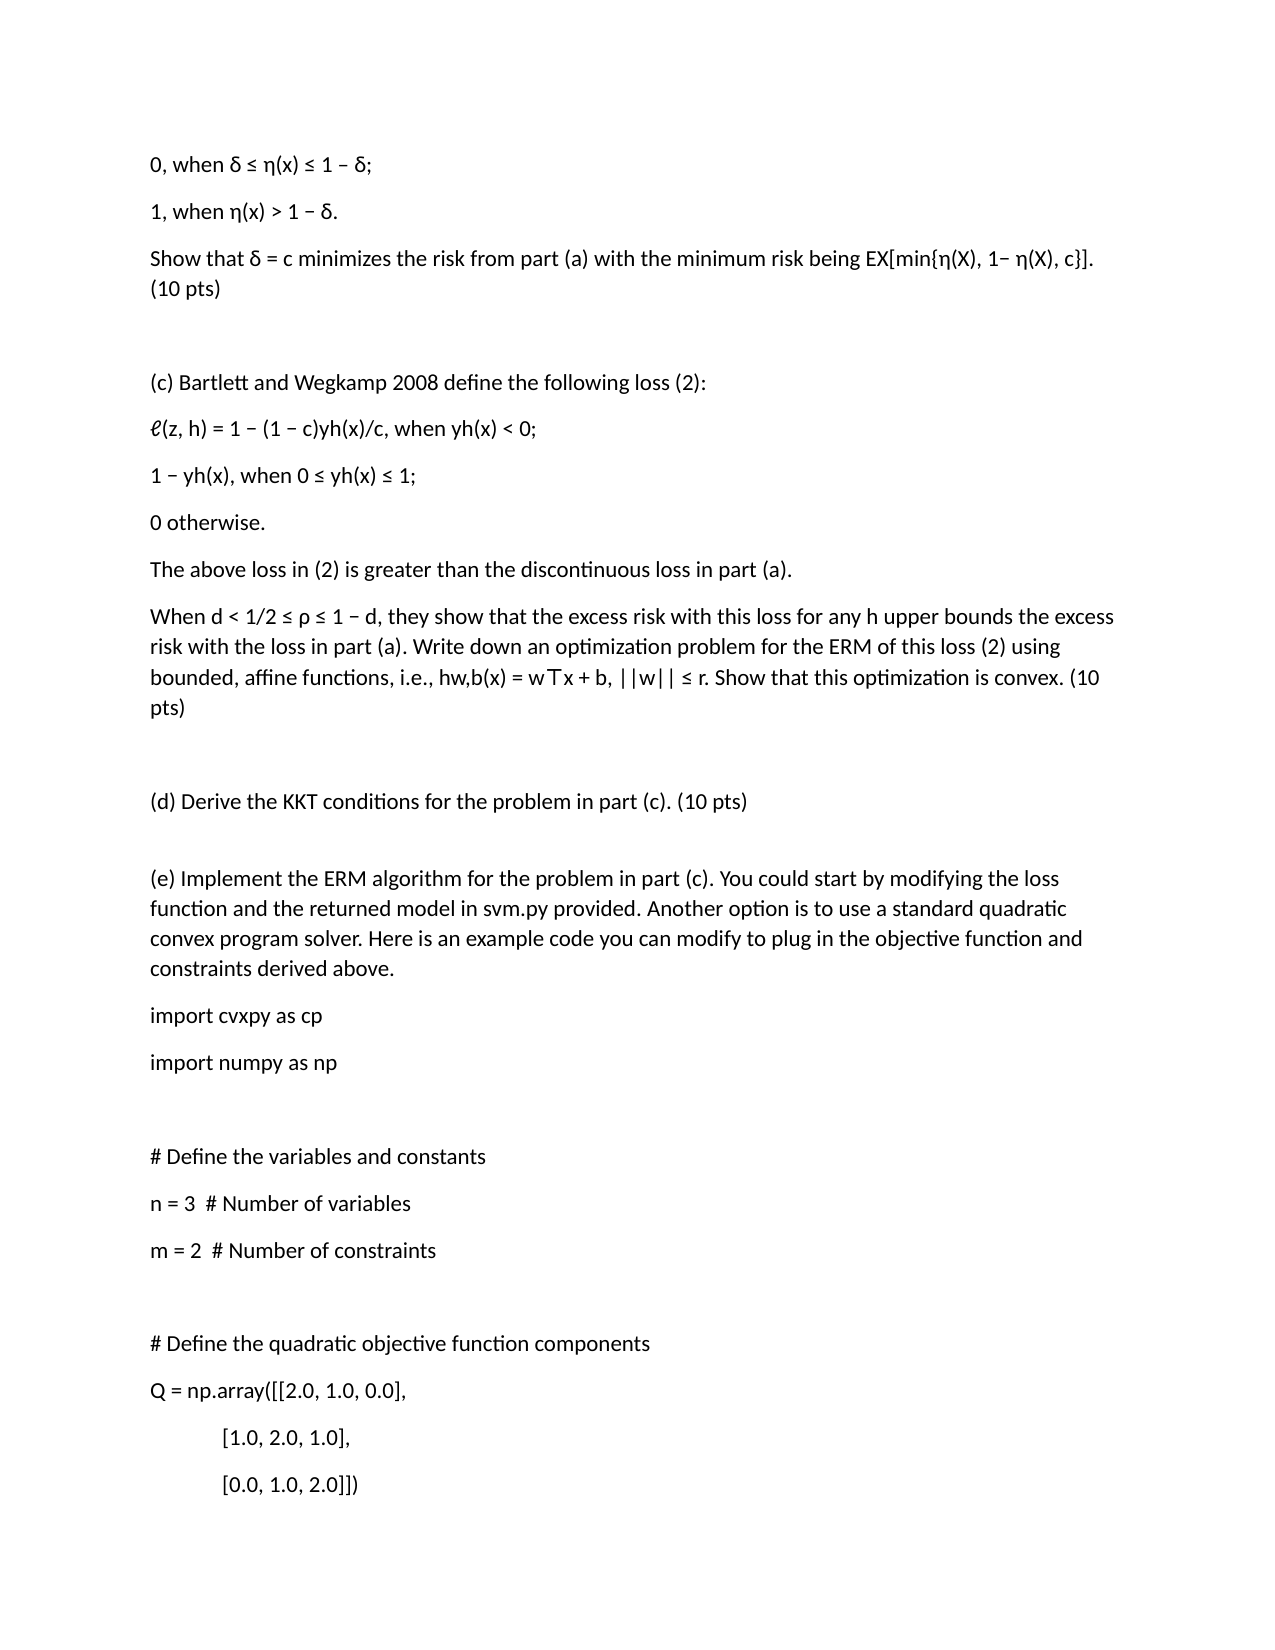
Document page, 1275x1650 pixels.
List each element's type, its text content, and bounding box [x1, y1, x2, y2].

text import cvxpy as cp [150, 1001, 1125, 1029]
text 0, when δ ≤ η(x) ≤ 1 – δ; [150, 150, 1125, 178]
text (c) Bartlett and Wegkamp 2008 define the following loss (2): [150, 368, 1125, 396]
text ℓ(z, h) = 1 − (1 − c)yh(x)/c, when yh(x) < 0; [150, 414, 1125, 443]
text When d < 1/2 ≤ ρ ≤ 1 − d, they show that the excess risk with this loss for any h upper bounds the excess risk with the loss in part (a). Write down an optimization problem for the ERM of this loss (2) using bounded, affine functions, i.e., hw,b(x) = w⊤x + b, ||w|| ≤ r. Show that this optimization is convex. (10 pts) [150, 602, 1125, 721]
text 1 − yh(x), when 0 ≤ yh(x) ≤ 1; [150, 461, 1125, 489]
text # Define the variables and constants [150, 1142, 1125, 1170]
text 1, when η(x) > 1 − δ. [150, 197, 1125, 225]
text (e) Implement the ERM algorithm for the problem in part (c). You could start by modifying the loss function and the returned model in svm.py provided. Another option is to use a standard quadratic convex program solver. Here is an example code you can modify to plug in the objective function and constraints derived above. [150, 864, 1125, 983]
text (d) Derive the KKT conditions for the problem in part (c). (10 pts) [150, 787, 1125, 845]
text 0 otherwise. [150, 508, 1125, 536]
text Show that δ = c minimizes the risk from part (a) with the minimum risk being EX[min{η(X), 1− η(X), c}]. (10 pts) [150, 244, 1125, 302]
text m = 2 # Number of constraints [150, 1236, 1125, 1264]
text import numpy as np [150, 1048, 1125, 1076]
text n = 3 # Number of variables [150, 1189, 1125, 1217]
text [1.0, 2.0, 1.0], [150, 1423, 1125, 1451]
text The above loss in (2) is greater than the discontinuous loss in part (a). [150, 555, 1125, 583]
text # Define the quadratic objective function components [150, 1329, 1125, 1358]
text [0.0, 1.0, 2.0]]) [150, 1470, 1125, 1498]
text Q = np.array([[2.0, 1.0, 0.0], [150, 1376, 1125, 1404]
